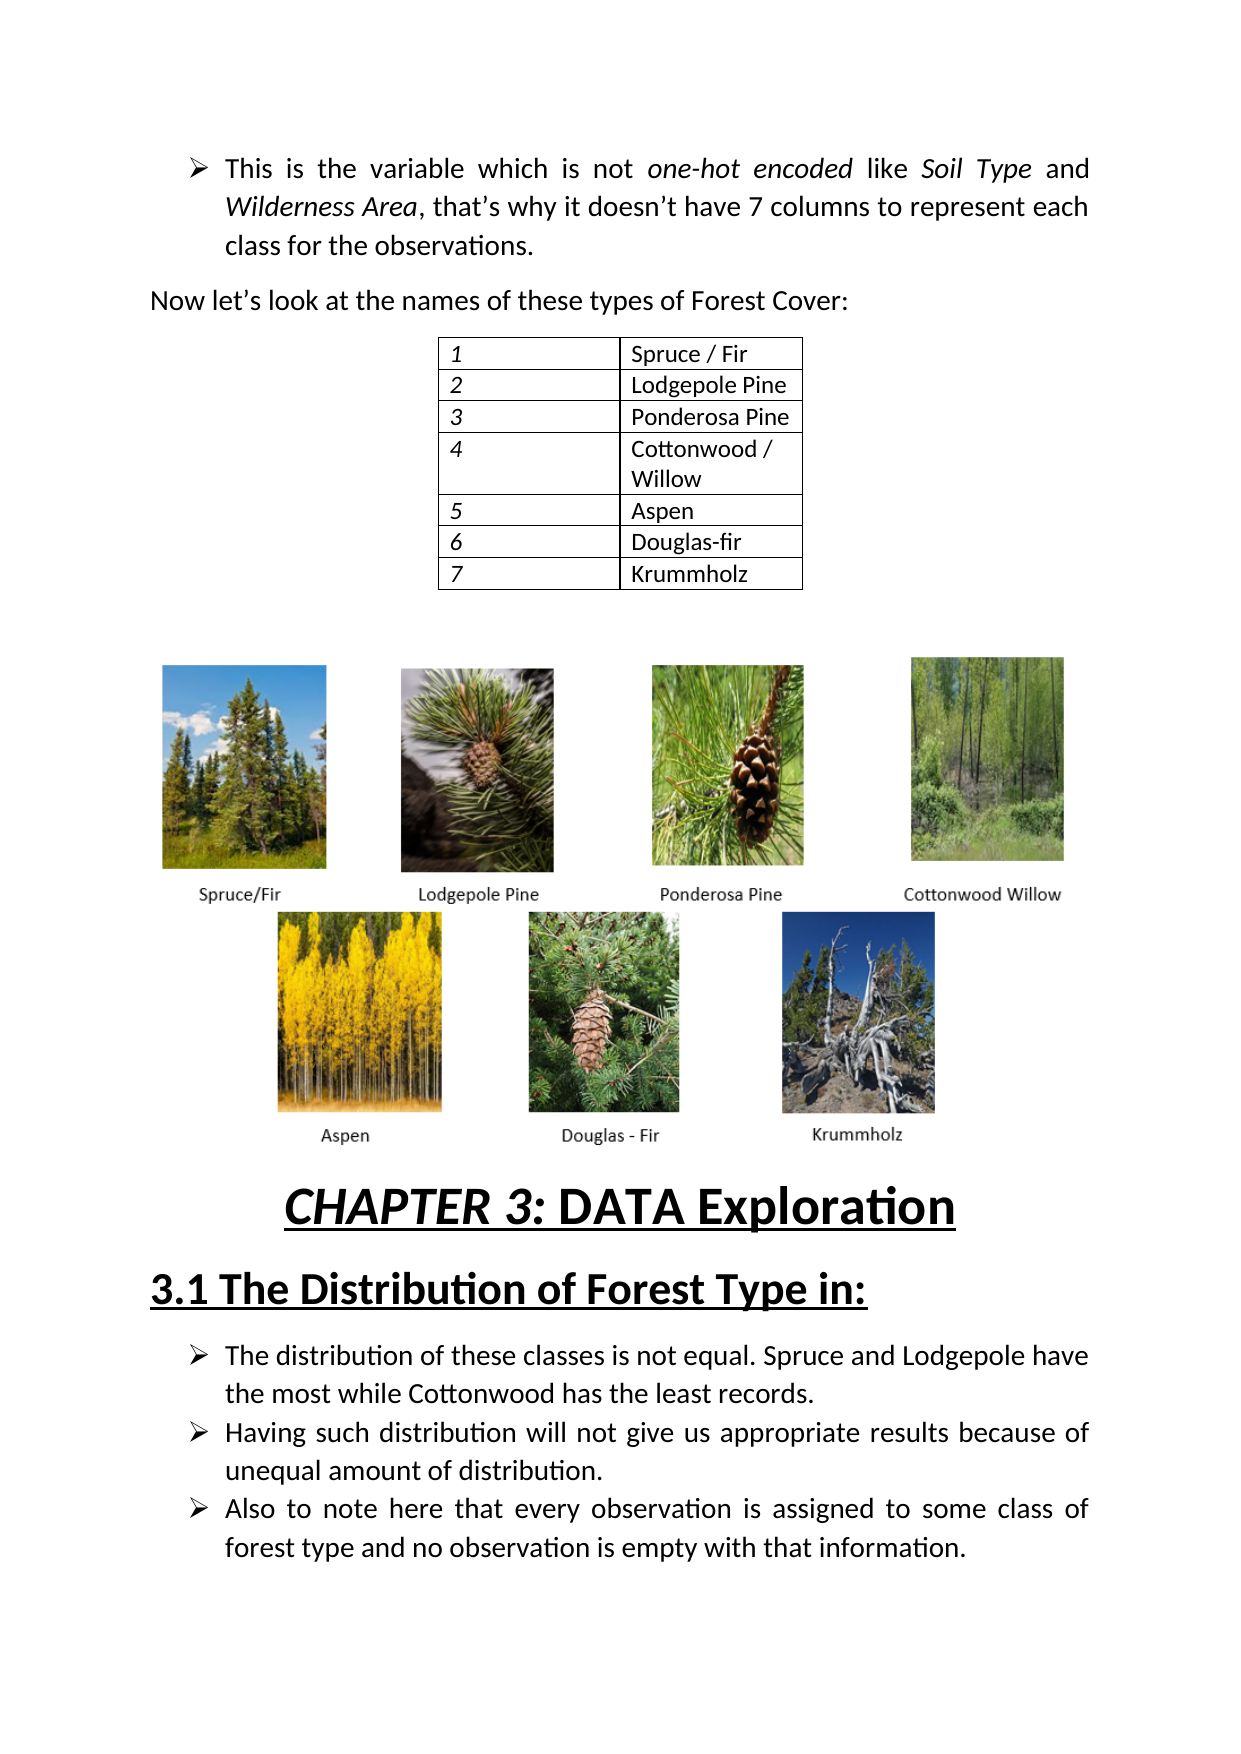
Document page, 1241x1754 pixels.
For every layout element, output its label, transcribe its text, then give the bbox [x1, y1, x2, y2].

list Also to note here that every observation is assigned to some class of forest type and no observation is empty with that information. [187, 1491, 1090, 1564]
table_cell Krummholz [621, 558, 802, 588]
list The distribution of these classes is not equal. Spruce and Lodgepole have the most while Cottonwood has the least records. [187, 1337, 1090, 1411]
text CHAPTER 3: DATA Exploration [150, 1172, 1090, 1238]
table_cell Cottonwood / Willow [621, 433, 802, 494]
list This is the variable which is not one-hot encoded like Soil Type and Wilderness Area, that’s why it doesn’t have 7 columns to represent each class for the observations. [187, 150, 1090, 262]
table_cell 7 [439, 558, 619, 588]
table_cell 3 [439, 401, 619, 432]
text 3.1 The Distribution of Forest Type in: [150, 1260, 1090, 1316]
table_cell 6 [439, 526, 619, 557]
picture [150, 655, 1091, 1153]
text Now let’s look at the names of these types of Forest Cover: [150, 282, 1090, 318]
table_header 1 [439, 338, 619, 369]
table_cell 2 [439, 370, 619, 400]
list Having such distribution will not give us appropriate results because of unequal amount of distribution. [187, 1414, 1090, 1488]
table_cell Aspen [621, 495, 802, 525]
table_cell Lodgepole Pine [621, 370, 802, 400]
table_cell Douglas-fir [621, 526, 802, 557]
table_cell Ponderosa Pine [621, 401, 802, 432]
table_cell 4 [439, 433, 619, 494]
table_header Spruce / Fir [621, 338, 802, 369]
table_cell 5 [439, 495, 619, 525]
